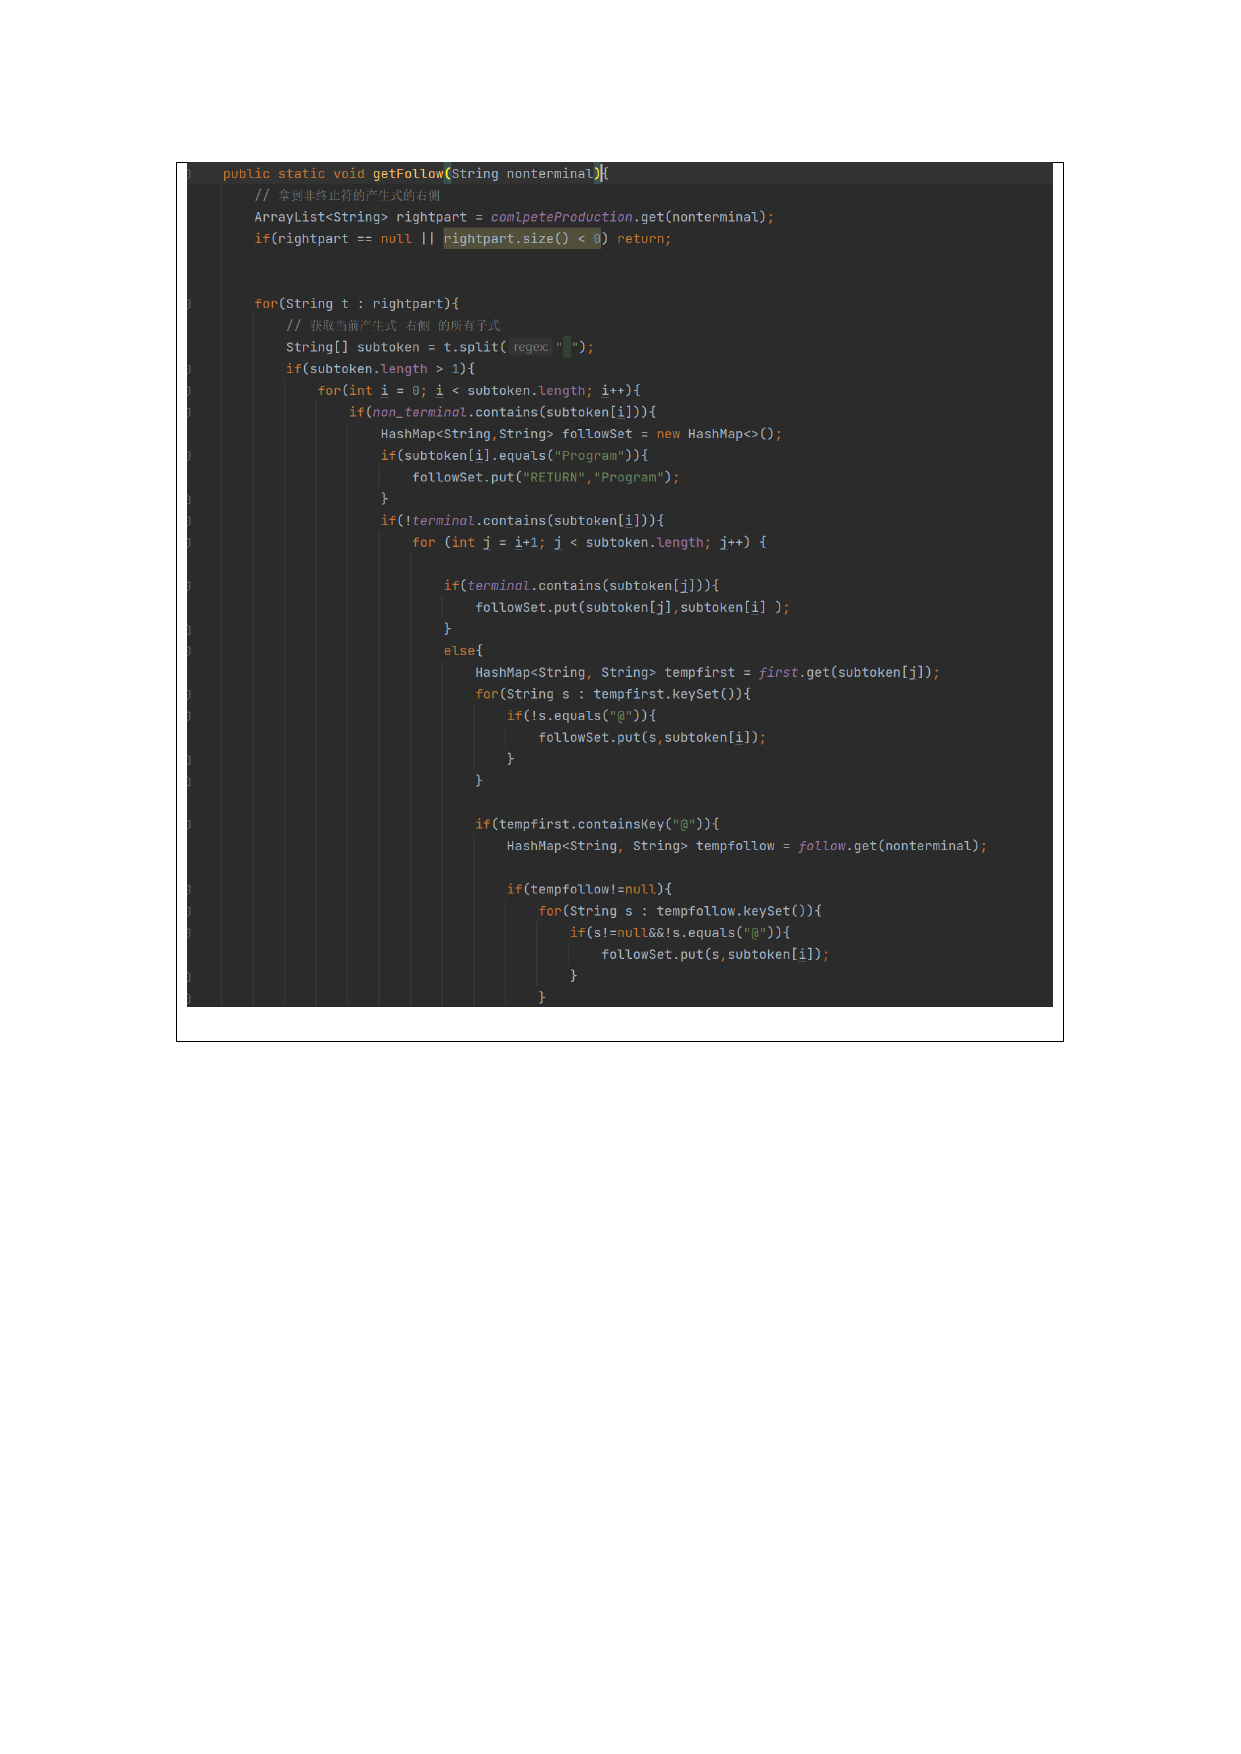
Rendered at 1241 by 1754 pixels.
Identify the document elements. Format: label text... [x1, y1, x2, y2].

picture [187, 162, 1053, 1007]
table_cell 词法分析器模块 LL(1)语法分析器 2.1 First Sets 2.1 Follow Sets 2.3 Predict Table 递归下降法的语法分析器 3.1分析函数 3.2递归下降示例函数 3.3输出语法树为文本和图像到文件 系统整体 [177, 163, 1063, 1041]
